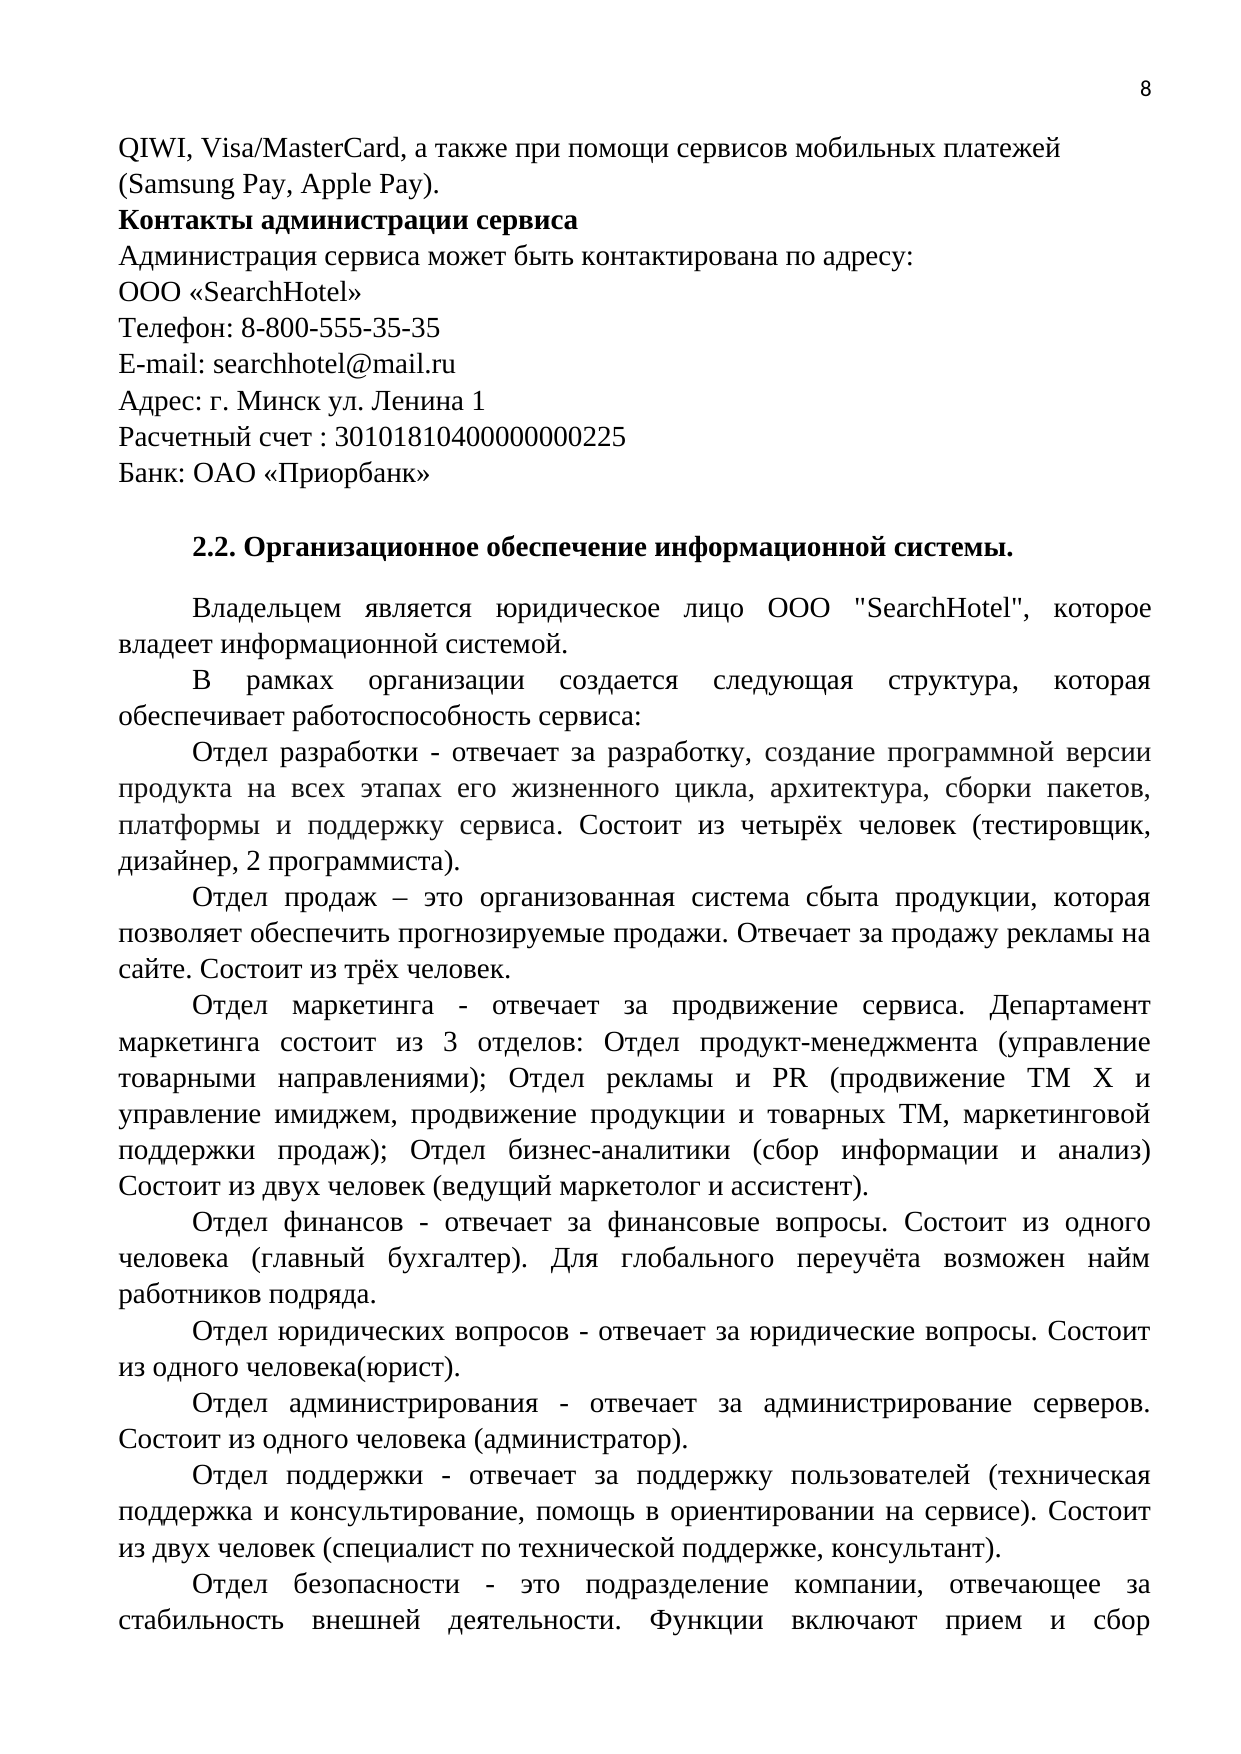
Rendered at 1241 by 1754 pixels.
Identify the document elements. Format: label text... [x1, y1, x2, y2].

text E-mail: searchhotel@mail.ru [118, 347, 1152, 380]
text Владельцем является юридическое лицо ООО "SearchHotel", которое владеет информационной системой. [118, 590, 1152, 659]
text Отдел продаж – это организованная система сбыта продукции, которая позволяет обеспечить прогнозируемые продажи. Отвечает за продажу рекламы на сайте. Состоит из трёх человек. [118, 879, 1152, 985]
text Отдел разработки - отвечает за разработку, создание программной версии продукта на всех этапах его жизненного цикла, архитектура, сборки пакетов, платформы и поддержку сервиса. Состоит из четырёх человек (тестировщик, дизайнер, 2 программиста). [118, 734, 1152, 771]
text Отдел финансов - отвечает за финансовые вопросы. Состоит из одного человека (главный бухгалтер). Для глобального переучёта возможен найм работников подряда. [118, 1204, 1152, 1310]
text QIWI, Visa/MasterCard, а также при помощи сервисов мобильных платежей (Samsung Pay, Apple Pay). [118, 130, 1152, 199]
text Отдел разработки - отвечает за разработку, создание программной версии продукта на всех этапах его жизненного цикла, архитектура, сборки пакетов, платформы и поддержку сервиса. Состоит из четырёх человек (тестировщик, дизайнер, 2 программиста). [118, 804, 1152, 876]
text Отдел поддержки - отвечает за поддержку пользователей (техническая поддержка и консультирование, помощь в ориентировании на сервисе). Состоит из двух человек (специалист по технической поддержке, консультант). [118, 1457, 1152, 1563]
text Администрация сервиса может быть контактирована по адресу: [118, 238, 1152, 272]
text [118, 1566, 1152, 1636]
text Отдел маркетинга - отвечает за продвижение сервиса. Департамент маркетинга состоит из 3 отделов: Отдел продукт-менеджмента (управление товарными направлениями); Отдел рекламы и PR (продвижение ТМ Х и управление имиджем, продвижение продукции и товарных ТМ, маркетинговой поддержки продаж); Отдел бизнес-аналитики (сбор информации и анализ) Состоит из двух человек (ведущий маркетолог и ассистент). [118, 987, 1152, 1202]
subtitle 2.2. Организационное обеспечение информационной системы. [118, 529, 1152, 562]
text Адрес: г. Минск ул. Ленина 1 [118, 383, 1152, 416]
text Отдел юридических вопросов - отвечает за юридические вопросы. Состоит из одного человека(юрист). [118, 1313, 1152, 1382]
text Банк: ОАО «Приорбанк» [118, 455, 1152, 489]
text ООО «SearchHotel» [118, 274, 1152, 308]
text Телефон: 8-800-555-35-35 [118, 311, 1152, 344]
text Отдел администрирования - отвечает за администрирование серверов. Состоит из одного человека (администратор). [118, 1385, 1152, 1455]
text В рамках организации создается следующая структура, которая обеспечивает работоспособность сервиса: [118, 662, 1152, 732]
text Контакты администрации сервиса [118, 202, 1152, 236]
text Расчетный счет : 30101810400000000225 [118, 419, 1152, 452]
